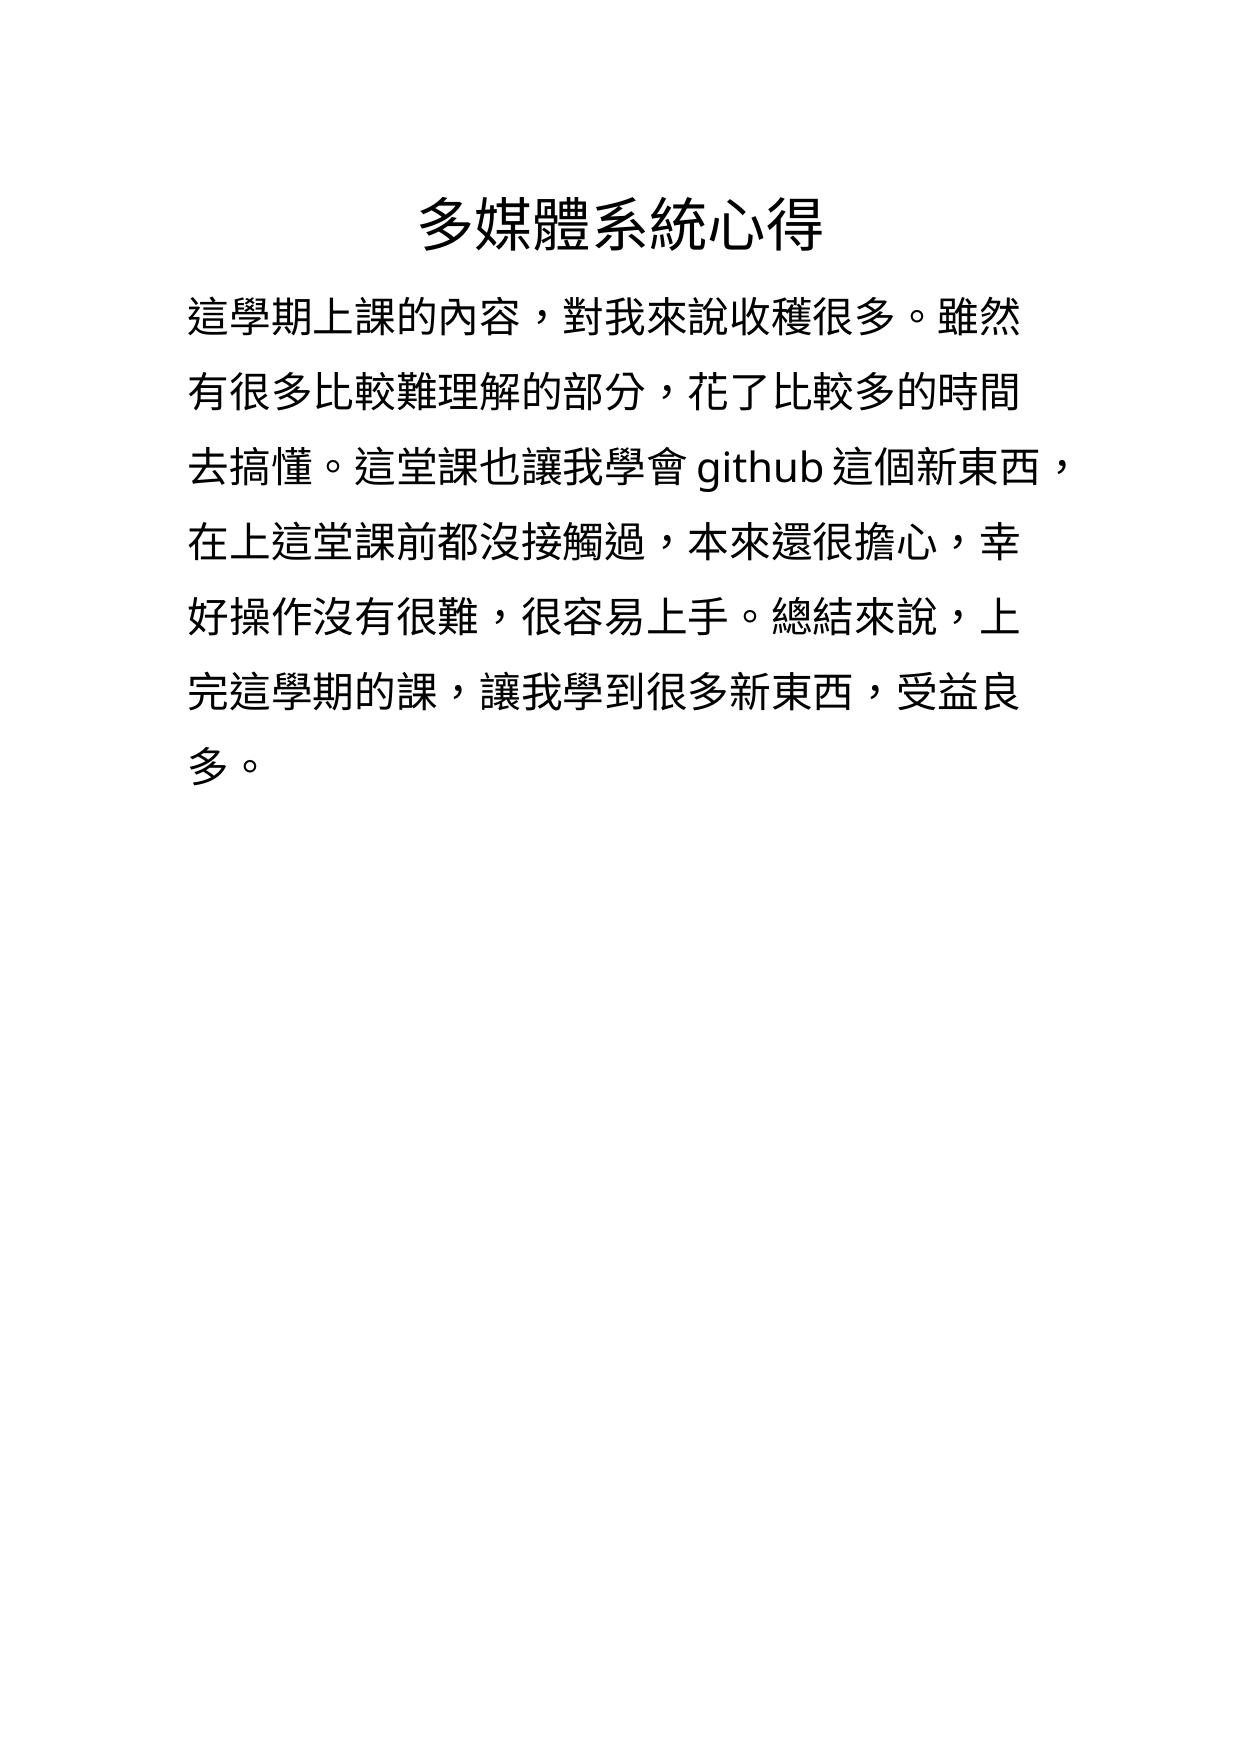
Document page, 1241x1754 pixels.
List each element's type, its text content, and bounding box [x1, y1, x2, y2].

text 多媒體系統心得 [187, 164, 1053, 277]
text 這學期上課的內容，對我來說收穫很多。雖然有很多比較難理解的部分，花了比較多的時間去搞懂。這堂課也讓我學會github這個新東西，在上這堂課前都沒接觸過，本來還很擔心，幸好操作沒有很難，很容易上手。總結來說，上完這學期的課，讓我學到很多新東西，受益良多。 [187, 277, 1053, 802]
